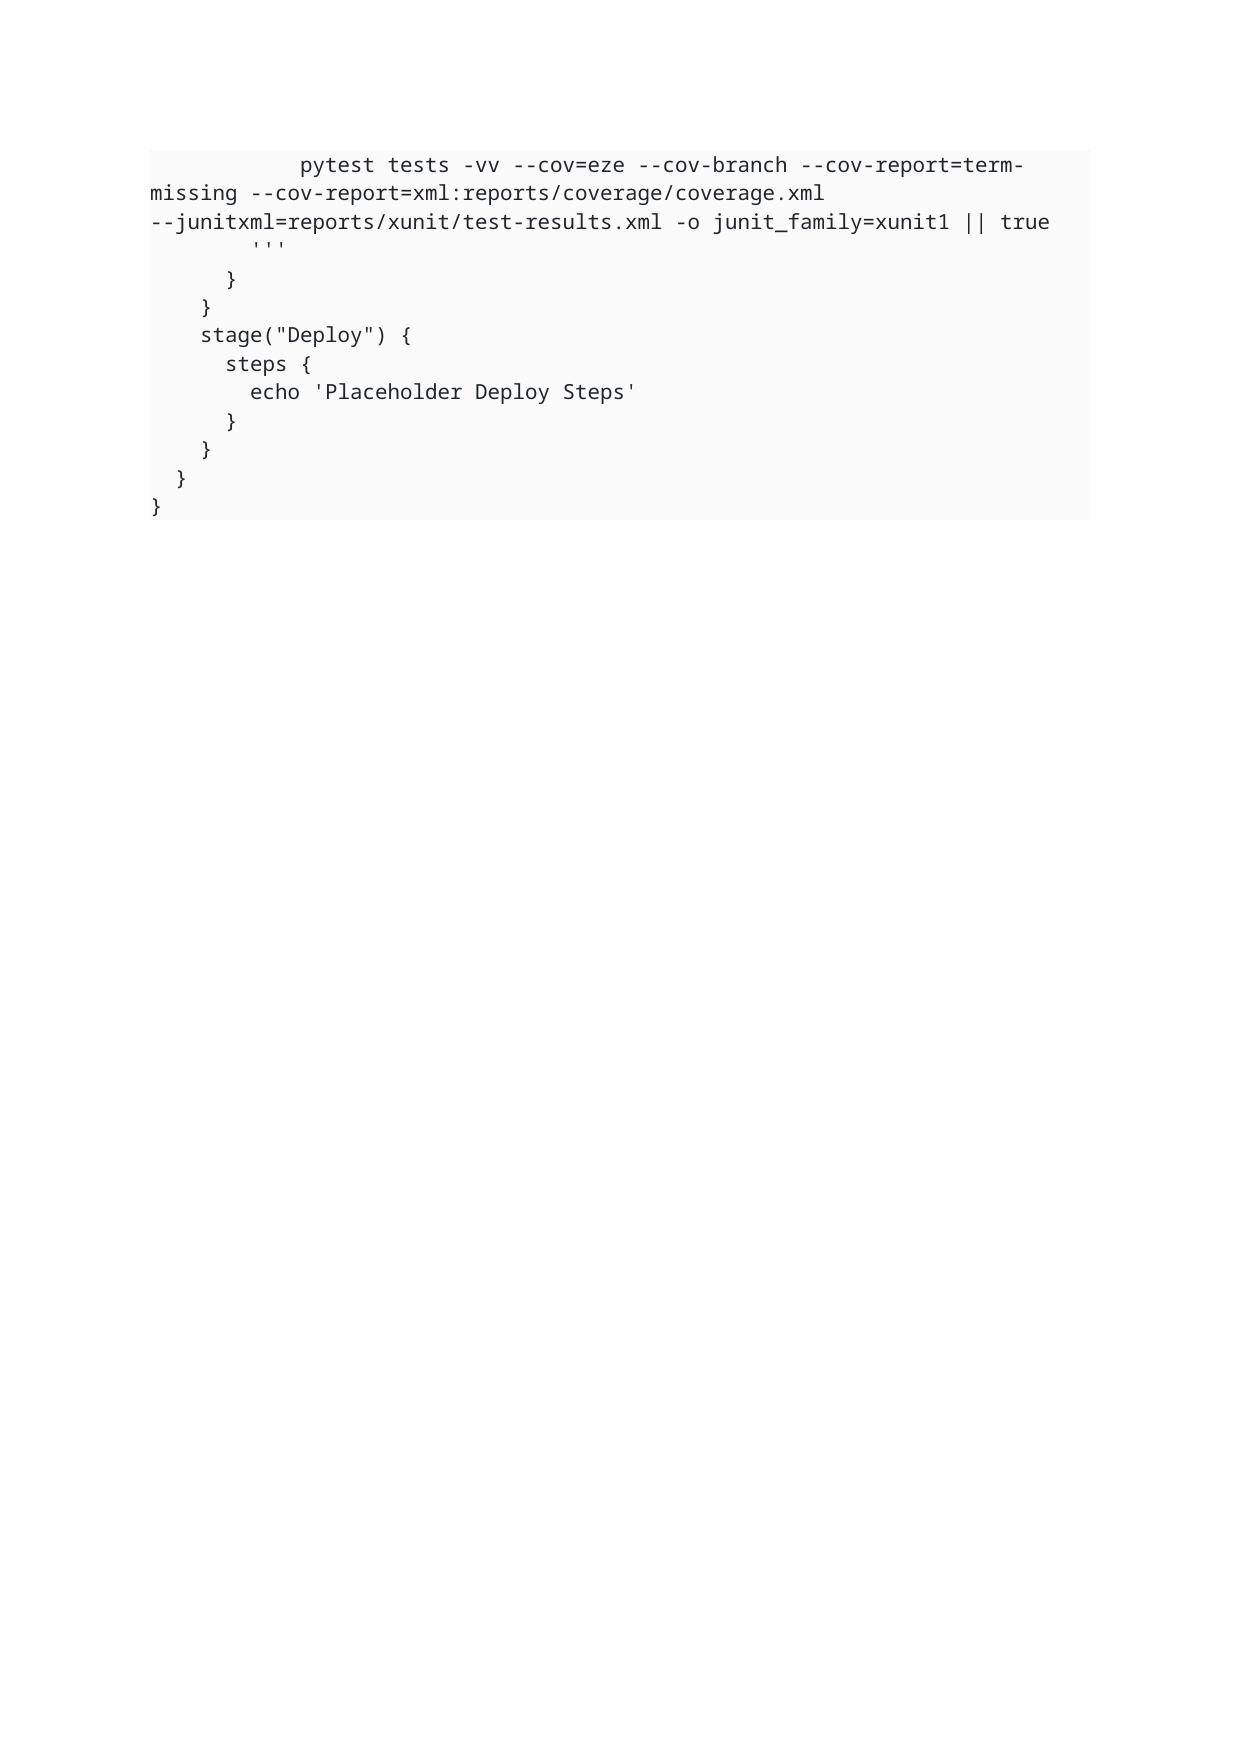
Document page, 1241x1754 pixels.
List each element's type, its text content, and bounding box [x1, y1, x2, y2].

text echo 'Placeholder Deploy Steps' [150, 377, 1090, 406]
text } [150, 264, 1090, 292]
text } [150, 463, 1090, 491]
text stage("Deploy") { [150, 321, 1090, 349]
text pytest tests -vv --cov=eze --cov-branch --cov-report=term-missing --cov-report=xml:reports/coverage/coverage.xml --junitxml=reports/xunit/test-results.xml -o junit_family=xunit1 || true [150, 150, 1090, 235]
text ''' [150, 235, 1090, 264]
text } [150, 491, 1090, 520]
text steps { [150, 349, 1090, 377]
text } [150, 292, 1090, 321]
text } [150, 434, 1090, 463]
text } [150, 406, 1090, 434]
